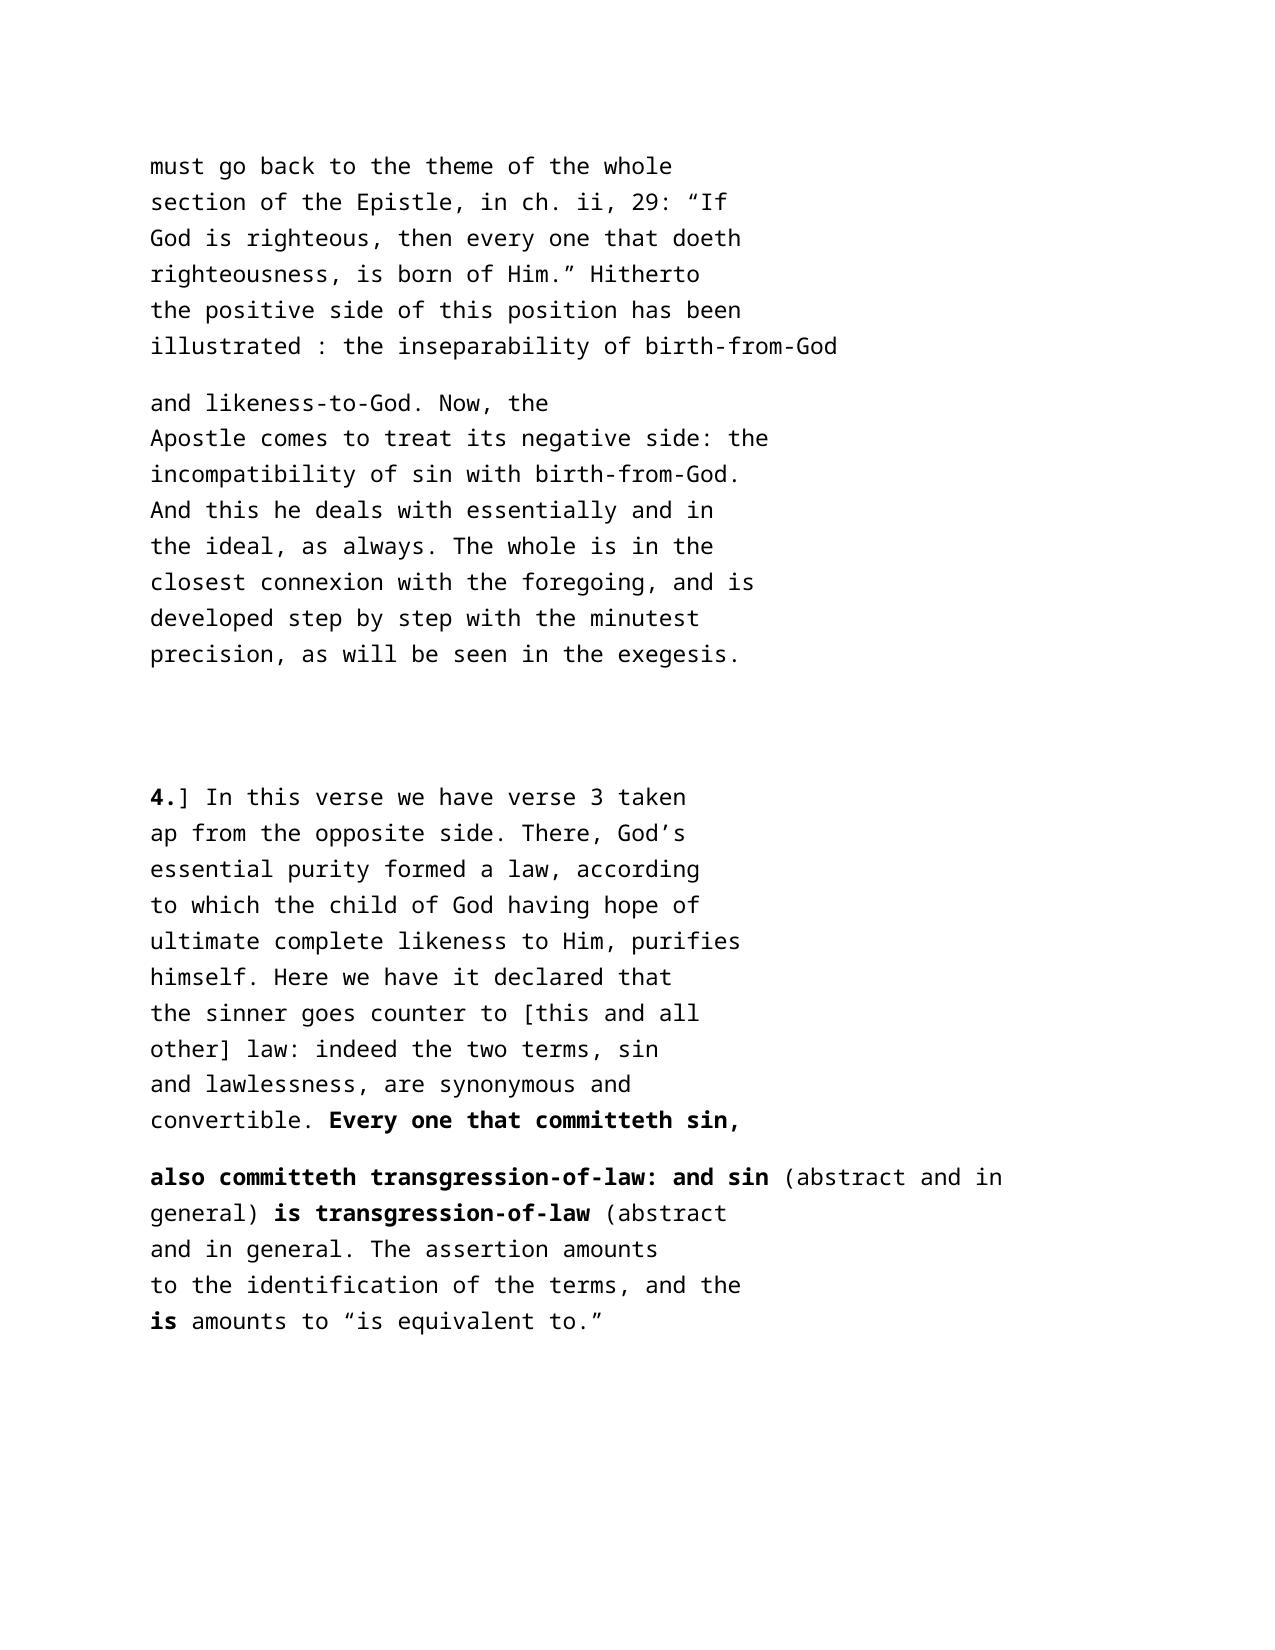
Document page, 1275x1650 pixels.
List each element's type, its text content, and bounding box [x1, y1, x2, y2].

text 4.] In this verse we have verse 3 taken ap from the opposite side. There, God’s essential purity formed a law, according to which the child of God having hope of ultimate complete likeness to Him, purifies himself. Here we have it declared that the sinner goes counter to [this and all other] law: indeed the two terms, sin and lawlessness, are synonymous and convertible. Every one that committeth sin, [150, 781, 1125, 1136]
text also committeth transgression-of-law: and sin (abstract and in general) is transgression-of-law (abstract and in general. The assertion amounts to the identification of the terms, and the is amounts to “is equivalent to.” [150, 1161, 1125, 1366]
text and likeness-to-God. Now, the Apostle comes to treat its negative side: the incompatibility of sin with birth-from-God. And this he deals with essentially and in the ideal, as always. The whole is in the closest connexion with the foregoing, and is developed step by step with the minutest precision, as will be seen in the exegesis. [150, 386, 1125, 699]
text must go back to the theme of the whole section of the Epistle, in ch. ii, 29: “If God is righteous, then every one that doeth righteousness, is born of Him.” Hitherto the positive side of this position has been illustrated : the inseparability of birth-from-God [150, 150, 1125, 361]
